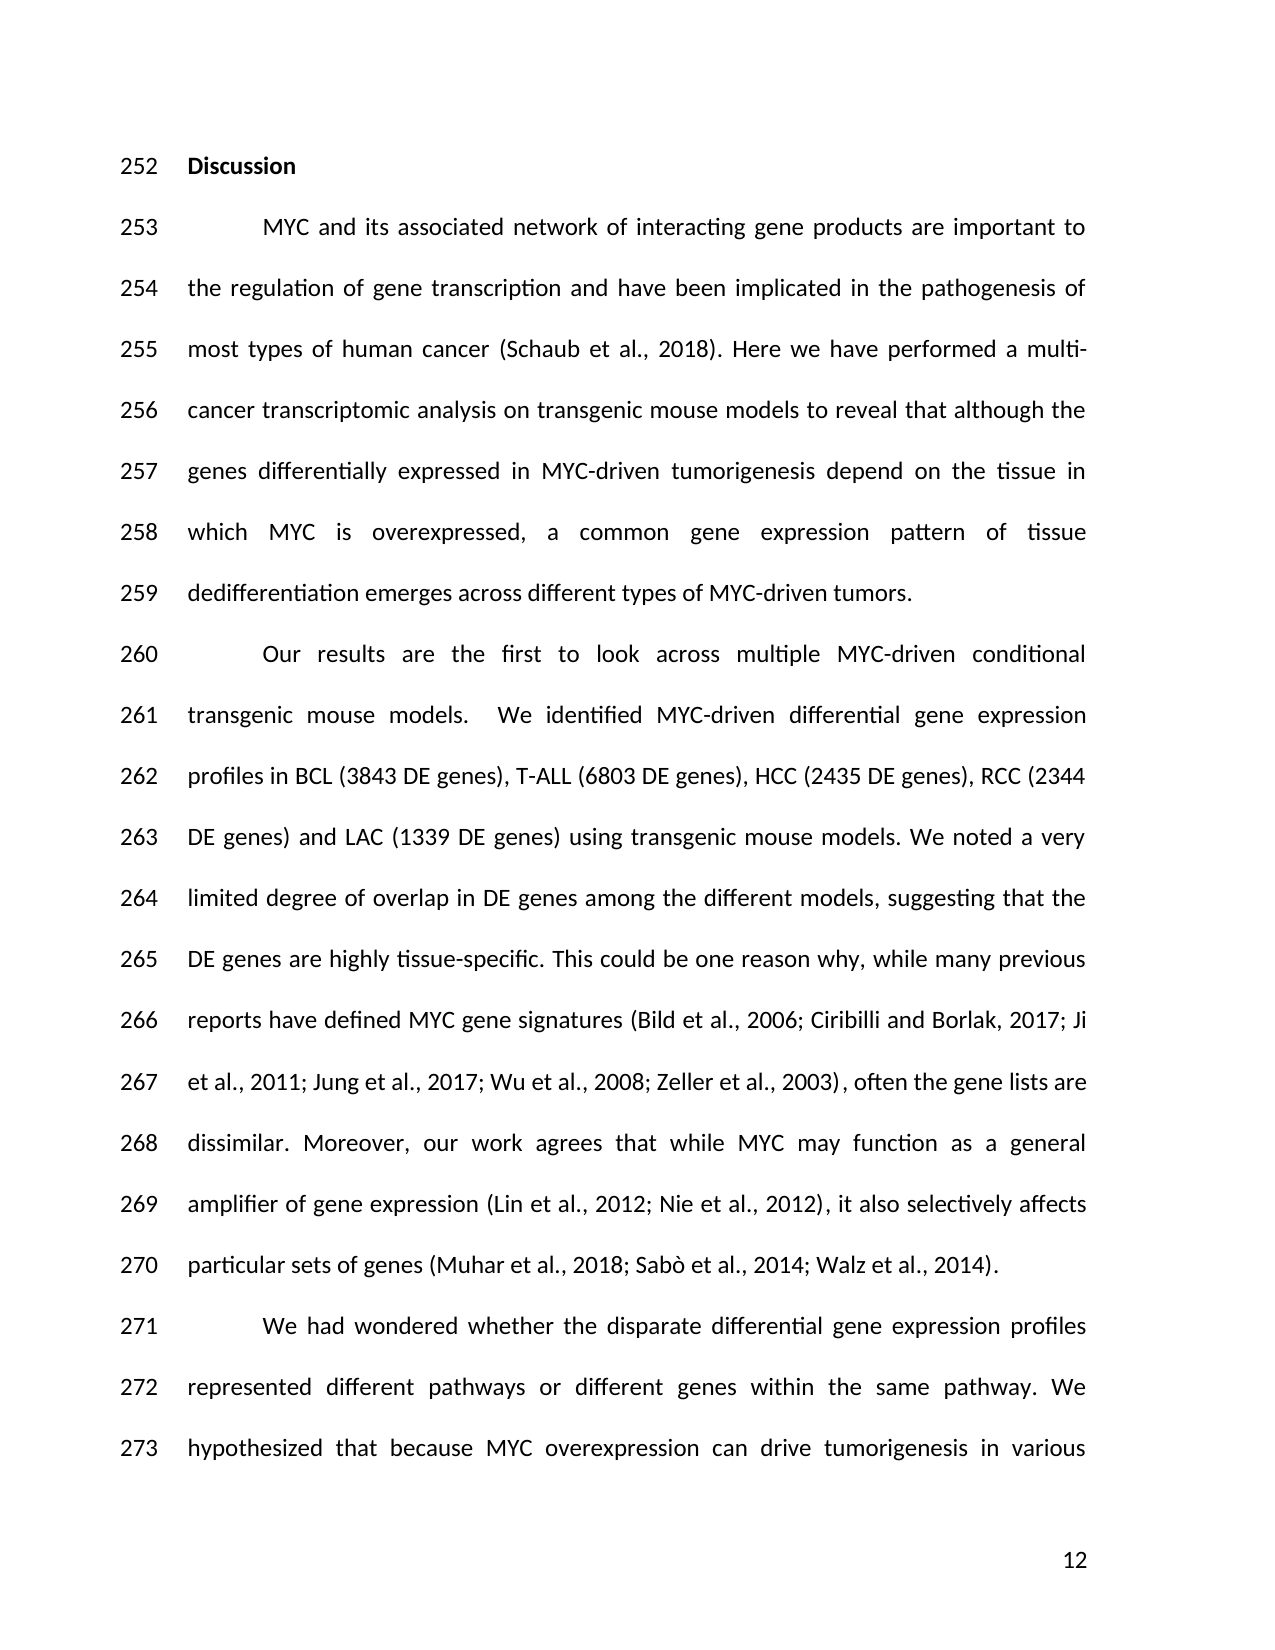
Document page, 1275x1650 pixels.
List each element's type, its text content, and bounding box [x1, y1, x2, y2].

text Our results are the first to look across multiple MYC-driven conditional transgenic mouse models. We identified MYC-driven differential gene expression profiles in BCL (3843 DE genes), T-ALL (6803 DE genes), HCC (2435 DE genes), RCC (2344 DE genes) and LAC (1339 DE genes) using transgenic mouse models. We noted a very limited degree of overlap in DE genes among the different models, suggesting that the DE genes are highly tissue-specific. This could be one reason why, while many previous reports have defined MYC gene signatures (Bild et al., 2006; Ciribilli and Borlak, 2017; Ji et al., 2011; Jung et al., 2017; Wu et al., 2008; Zeller et al., 2003), often the gene lists are dissimilar. Moreover, our work agrees that while MYC may function as a general amplifier of gene expression (Lin et al., 2012; Nie et al., 2012), it also selectively affects particular sets of genes (Muhar et al., 2018; Sabò et al., 2014; Walz et al., 2014). [187, 638, 1087, 1279]
text MYC and its associated network of interacting gene products are important to the regulation of gene transcription and have been implicated in the pathogenesis of most types of human cancer (Schaub et al., 2018). Here we have performed a multi-cancer transcriptomic analysis on transgenic mouse models to reveal that although the genes differentially expressed in MYC-driven tumorigenesis depend on the tissue in which MYC is overexpressed, a common gene expression pattern of tissue dedifferentiation emerges across different types of MYC-driven tumors. [187, 211, 1087, 608]
text Discussion [187, 150, 1087, 181]
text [187, 1310, 1087, 1462]
